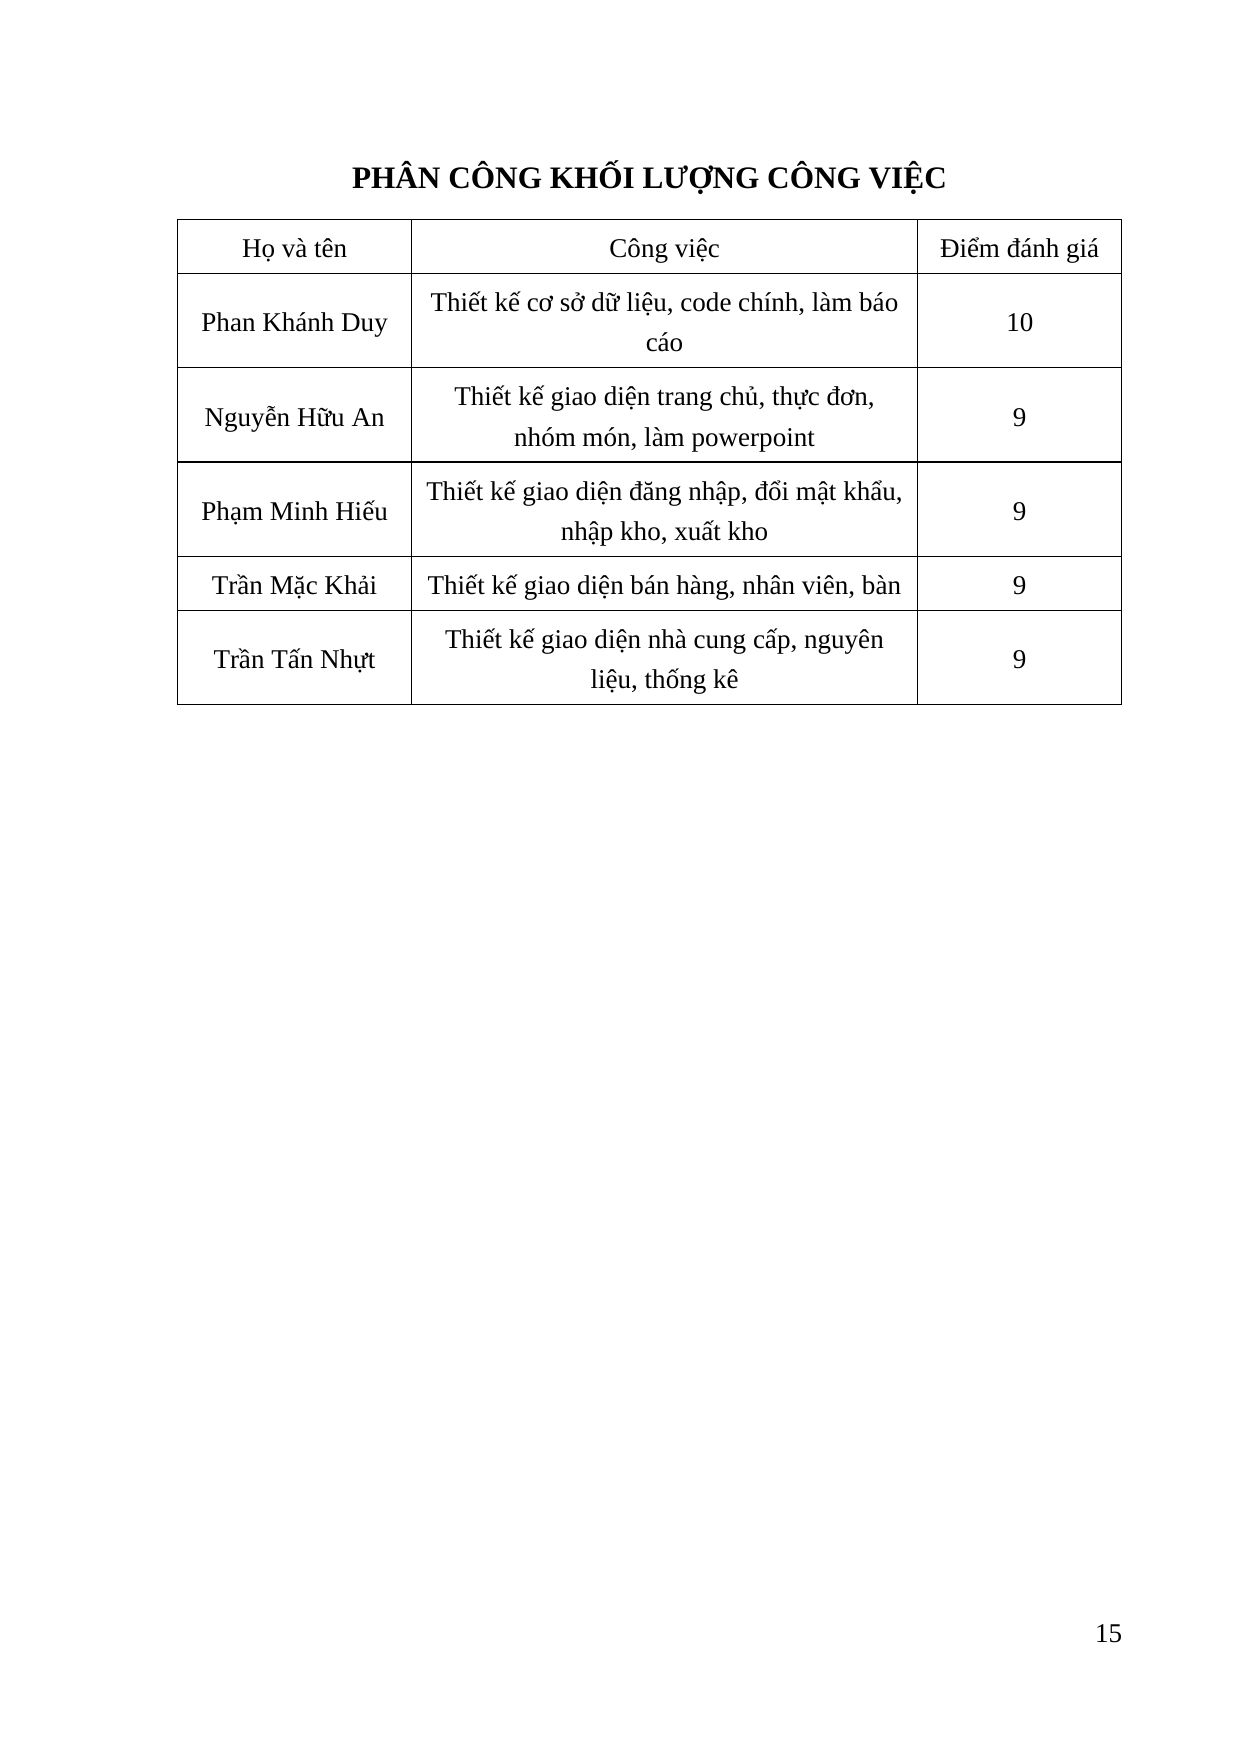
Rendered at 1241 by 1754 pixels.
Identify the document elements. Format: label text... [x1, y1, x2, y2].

table_cell Thiết kế giao diện nhà cung cấp, nguyên liệu, thống kê [412, 611, 917, 704]
table_cell Thiết kế giao diện trang chủ, thực đơn, nhóm món, làm powerpoint [412, 368, 917, 461]
table_cell Trần Mặc Khải [178, 557, 411, 610]
table_cell Thiết kế giao diện bán hàng, nhân viên, bàn [412, 557, 917, 610]
table_cell Phan Khánh Duy [178, 274, 411, 367]
subtitle PHÂN CÔNG KHỐI LƯỢNG CÔNG VIỆC [177, 159, 1122, 195]
table_cell 9 [918, 611, 1121, 704]
table_cell 9 [918, 463, 1121, 556]
table_cell Trần Tấn Nhựt [178, 611, 411, 704]
table_header Điểm đánh giá [918, 220, 1121, 273]
table_header Công việc [412, 220, 917, 273]
table_cell 9 [918, 557, 1121, 610]
table_cell Thiết kế cơ sở dữ liệu, code chính, làm báo cáo [412, 274, 917, 367]
table_cell Thiết kế giao diện đăng nhập, đổi mật khẩu, nhập kho, xuất kho [412, 463, 917, 556]
table_cell 10 [918, 274, 1121, 367]
table_cell Nguyễn Hữu An [178, 368, 411, 461]
table_cell 9 [918, 368, 1121, 461]
table_cell Phạm Minh Hiếu [178, 463, 411, 556]
table_header Họ và tên [178, 220, 411, 273]
